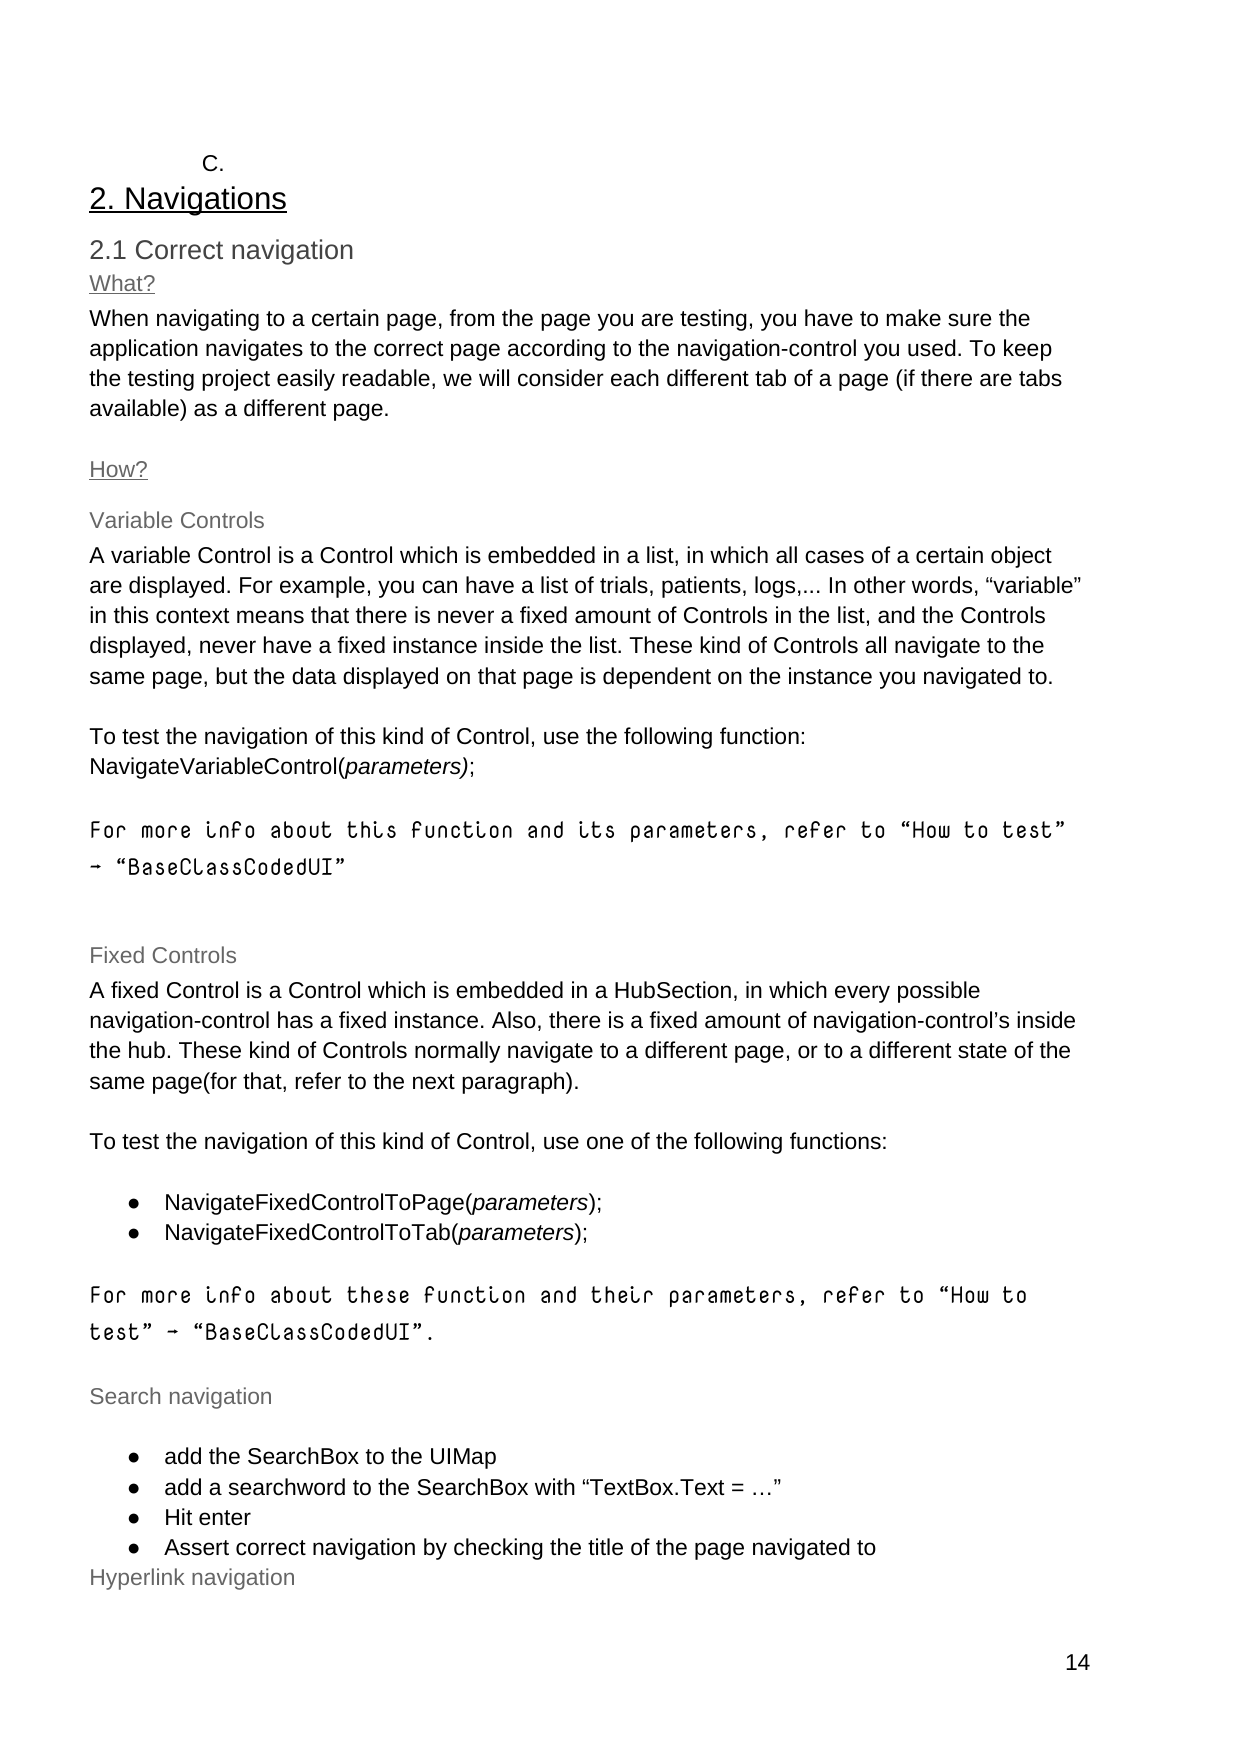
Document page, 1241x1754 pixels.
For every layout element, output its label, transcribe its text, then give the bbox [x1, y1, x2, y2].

list NavigateFixedControlToPage(parameters); [127, 1188, 1090, 1215]
text To test the navigation of this kind of Control, use one of the following functions: [89, 1128, 1090, 1154]
text When navigating to a certain page, from the page you are testing, you have to make sure the application navigates to the correct page according to the navigation-control you used. To keep the testing project easily readable, we will consider each different tab of a page (if there are tabs available) as a different page. [89, 305, 1090, 422]
list Assert correct navigation by checking the title of the page navigated to [127, 1534, 1090, 1560]
text 2.1 Correct navigation [89, 234, 1090, 265]
subtitle 2. Navigations [89, 180, 1090, 216]
text Hyperlink navigation [89, 1564, 1090, 1591]
subtitle Fixed Controls [89, 942, 1090, 969]
text For more info about these function and their parameters, refer to “How to test” → “BaseClassCodedUI”. [89, 1279, 1090, 1348]
list NavigateFixedControlToTab(parameters); [127, 1219, 1090, 1245]
subtitle What? [89, 270, 1090, 296]
list Hit enter [127, 1504, 1090, 1530]
text For more info about this function and its parameters, refer to “How to test” → “BaseClassCodedUI” [89, 814, 1090, 882]
text Search navigation [89, 1383, 1090, 1409]
text A fixed Control is a Control which is embedded in a HubSection, in which every possible navigation-control has a fixed instance. Also, there is a fixed amount of navigation-control’s inside the hub. These kind of Controls normally navigate to a different page, or to a different state of the same page(for that, refer to the next paragraph). [89, 977, 1090, 1094]
text NavigateVariableControl(parameters); [89, 753, 1090, 779]
text A variable Control is a Control which is embedded in a list, in which all cases of a certain object are displayed. For example, you can have a list of trials, patients, logs,... In other words, “variable” in this context means that there is never a fixed amount of Controls in the list, and the Controls displayed, never have a fixed instance inside the list. These kind of Controls all navigate to the same page, but the data displayed on that page is dependent on the instance you navigated to. [89, 542, 1090, 689]
subtitle Variable Controls [89, 507, 1090, 533]
list add a searchword to the SearchBox with “TextBox.Text = …” [127, 1473, 1090, 1500]
list add the SearchBox to the UIMap [127, 1443, 1090, 1470]
subtitle How? [89, 456, 1090, 482]
text To test the navigation of this kind of Control, use the following function: [89, 723, 1090, 749]
